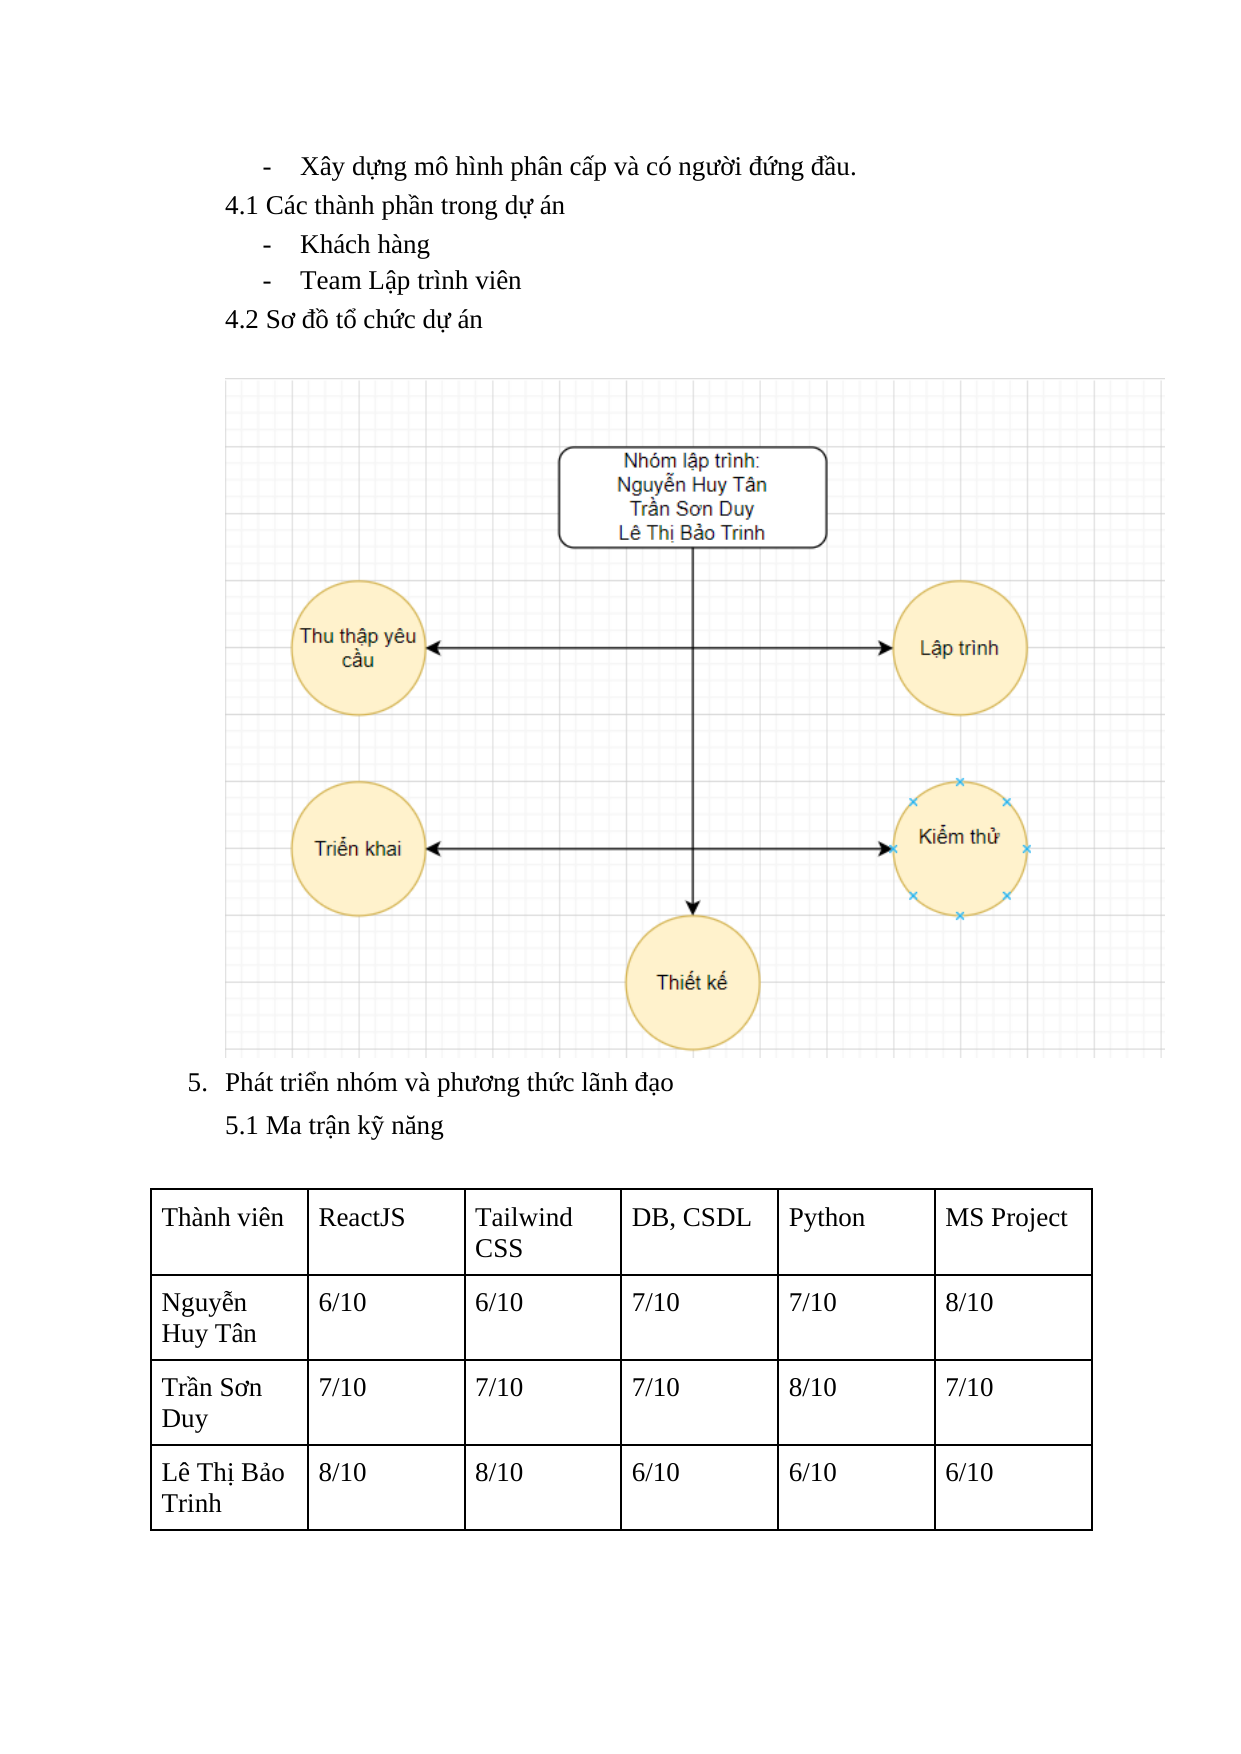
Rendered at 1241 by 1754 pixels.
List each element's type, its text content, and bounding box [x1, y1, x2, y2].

table_cell 7/10 [936, 1361, 1091, 1444]
table_cell 6/10 [466, 1276, 620, 1359]
list Khách hàng [262, 228, 1090, 260]
table_cell 6/10 [936, 1446, 1091, 1529]
list Team Lập trình viên [262, 264, 1090, 295]
table_cell Nguyễn Huy Tân [152, 1276, 307, 1359]
table_cell 7/10 [622, 1361, 777, 1444]
subtitle 4.1 Các thành phần trong dự án [187, 189, 1015, 220]
table_header Python [779, 1190, 934, 1273]
table_cell 6/10 [622, 1446, 777, 1529]
table_cell 8/10 [779, 1361, 934, 1444]
table_cell 8/10 [936, 1276, 1091, 1359]
picture [225, 378, 1165, 1058]
table_header Thành viên [152, 1190, 307, 1273]
table_cell 8/10 [466, 1446, 620, 1529]
table_cell 7/10 [309, 1361, 464, 1444]
subtitle 5.1 Ma trận kỹ năng [187, 1109, 1015, 1140]
table_cell 6/10 [779, 1446, 934, 1529]
list Xây dựng mô hình phân cấp và có người đứng đầu. [262, 150, 1090, 181]
table_cell 7/10 [622, 1276, 777, 1359]
table_header ReactJS [309, 1190, 464, 1273]
table_header MS Project [936, 1190, 1091, 1273]
table_cell 6/10 [309, 1276, 464, 1359]
subtitle Phát triển nhóm và phương thức lãnh đạo [187, 1066, 1015, 1097]
table_cell 7/10 [779, 1276, 934, 1359]
table_cell 7/10 [466, 1361, 620, 1444]
table_header DB, CSDL [622, 1190, 777, 1273]
table_cell Lê Thị Bảo Trinh [152, 1446, 307, 1529]
subtitle 4.2 Sơ đồ tổ chức dự án [187, 303, 1015, 334]
table_cell 8/10 [309, 1446, 464, 1529]
table_cell Trần Sơn Duy [152, 1361, 307, 1444]
table_header Tailwind CSS [466, 1190, 620, 1273]
